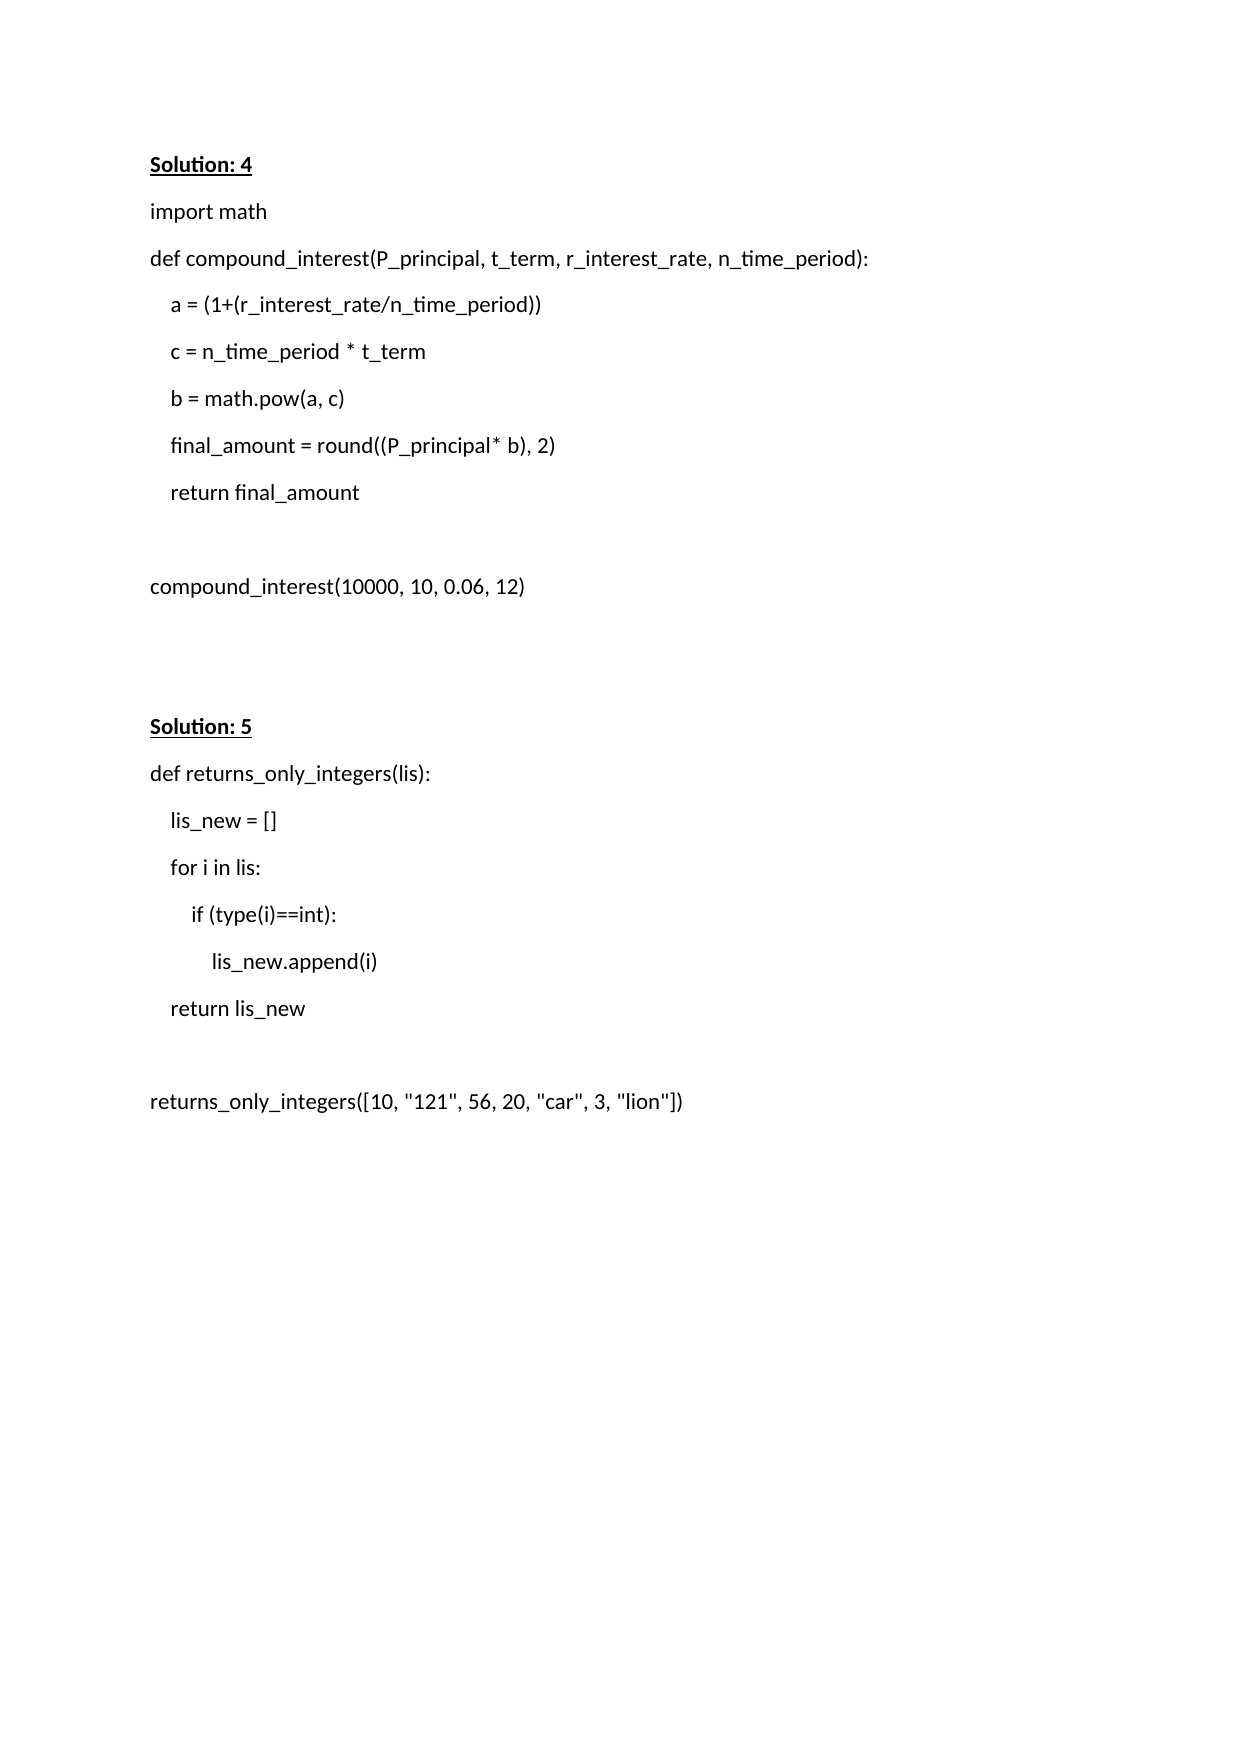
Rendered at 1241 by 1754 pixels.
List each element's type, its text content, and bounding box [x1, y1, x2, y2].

text if (type(i)==int): [150, 900, 1090, 928]
text final_amount = round((P_principal* b), 2) [150, 431, 1090, 459]
text c = n_time_period * t_term [150, 337, 1090, 366]
text a = (1+(r_interest_rate/n_time_period)) [150, 291, 1090, 319]
text compound_interest(10000, 10, 0.06, 12) [150, 572, 1090, 600]
text def returns_only_integers(lis): [150, 759, 1090, 787]
text def compound_interest(P_principal, t_term, r_interest_rate, n_time_period): [150, 244, 1090, 272]
text lis_new.append(i) [150, 947, 1090, 975]
text Solution: 4 [150, 150, 1090, 178]
text lis_new = [] [150, 806, 1090, 834]
text return final_amount [150, 478, 1090, 506]
text returns_only_integers([10, "121", 56, 20, "car", 3, "lion"]) [150, 1087, 1090, 1116]
text b = math.pow(a, c) [150, 384, 1090, 412]
text import math [150, 197, 1090, 225]
text for i in lis: [150, 853, 1090, 881]
text Solution: 5 [150, 712, 1090, 741]
text return lis_new [150, 994, 1090, 1022]
